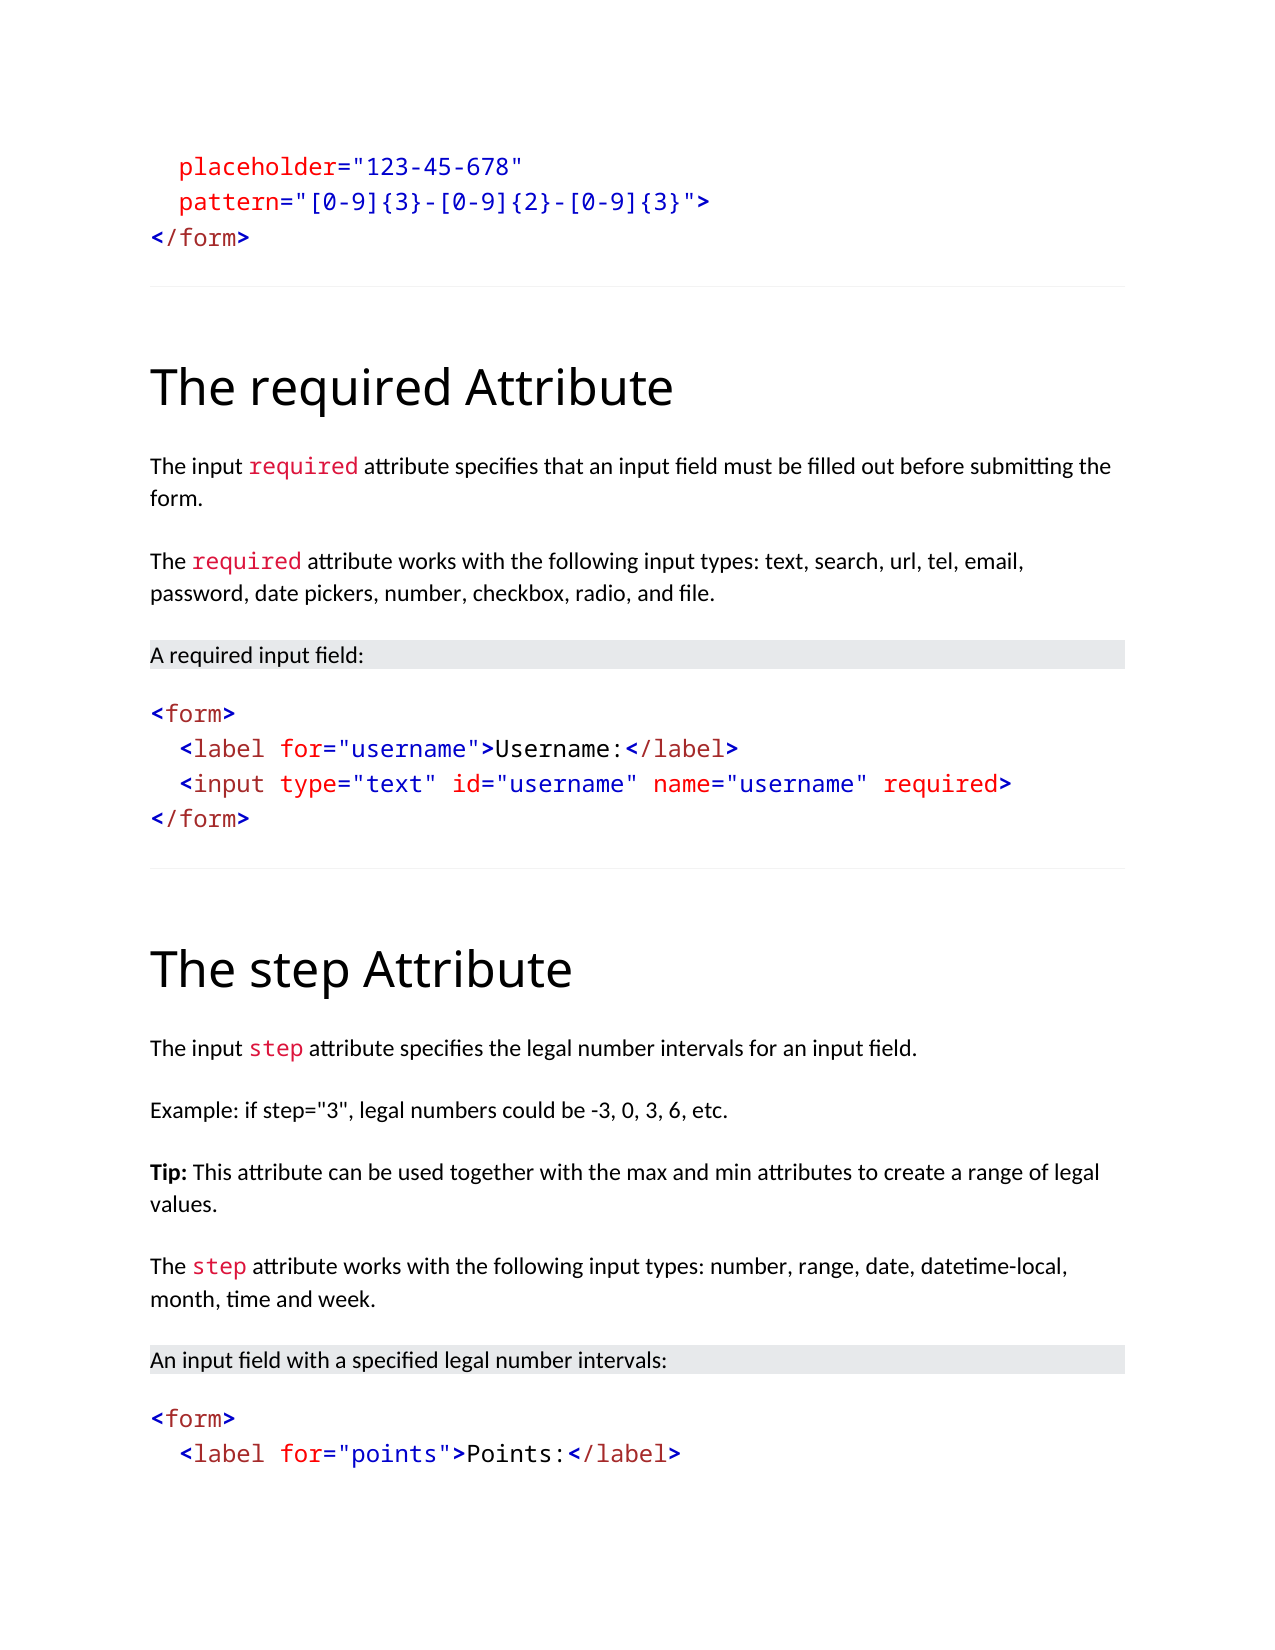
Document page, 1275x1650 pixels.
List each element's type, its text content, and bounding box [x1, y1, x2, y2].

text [150, 1402, 1125, 1470]
text The required attribute works with the following input types: text, search, url, tel, email, password, date pickers, number, checkbox, radio, and file. [150, 545, 1125, 608]
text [150, 150, 1125, 253]
text Example: if step="3", legal numbers could be -3, 0, 3, 6, etc. [150, 1096, 1125, 1125]
text Tip: This attribute can be used together with the max and min attributes to create a range of legal values. [150, 1157, 1125, 1218]
text An input field with a specified legal number intervals: [150, 1345, 1125, 1374]
text <form> <label for="username">Username:</label> <input type="text" id="username" name="username" required> </form> [150, 697, 1125, 835]
subtitle The step Attribute [150, 934, 1125, 1002]
text The step attribute works with the following input types: number, range, date, datetime-local, month, time and week. [150, 1250, 1125, 1313]
text The input required attribute specifies that an input field must be filled out before submitting the form. [150, 450, 1125, 513]
subtitle The required Attribute [150, 352, 1125, 420]
text A required input field: [150, 640, 1125, 669]
text The input step attribute specifies the legal number intervals for an input field. [150, 1032, 1125, 1063]
